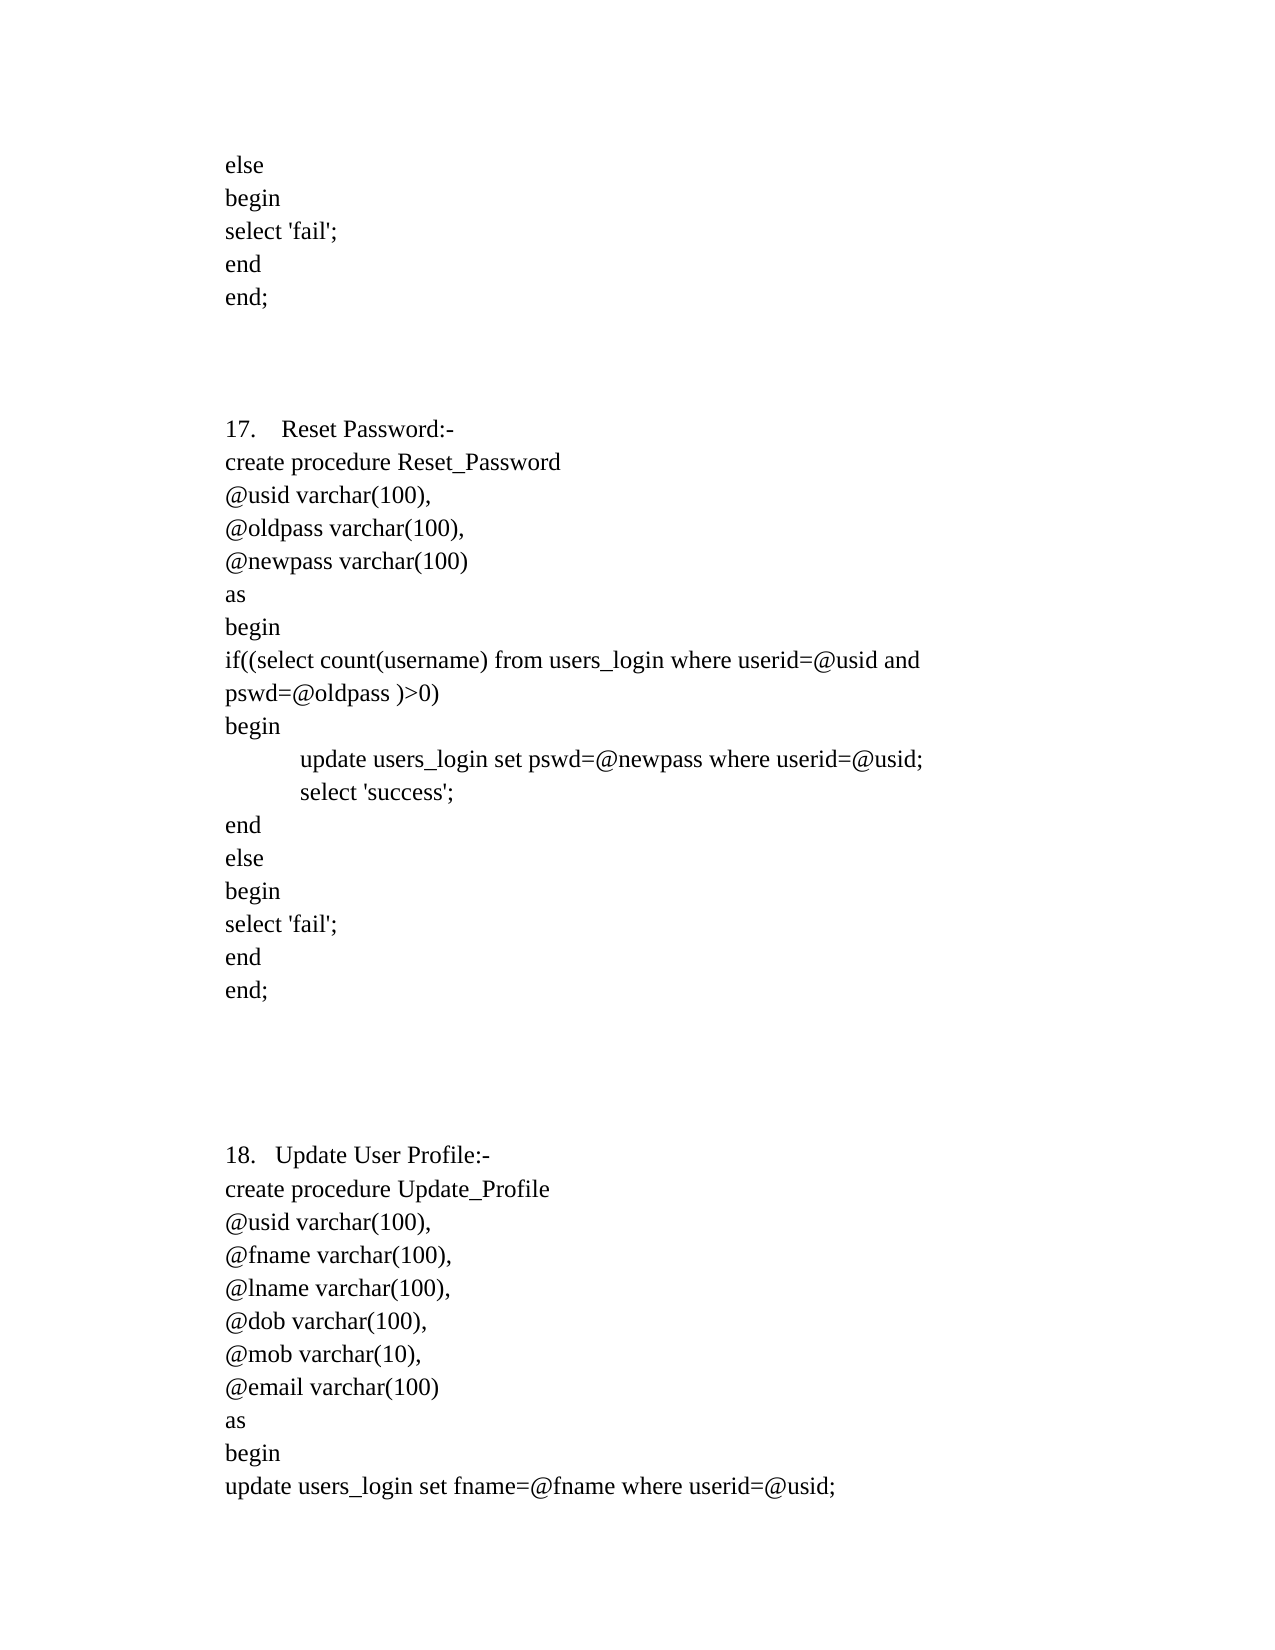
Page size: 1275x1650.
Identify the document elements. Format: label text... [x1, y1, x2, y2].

list @mob varchar(10), [225, 1339, 1125, 1367]
list if((select count(username) from users_login where userid=@usid and pswd=@oldpass )>0) [225, 645, 1125, 707]
list @oldpass varchar(100), [225, 513, 1125, 542]
list end [225, 810, 1125, 839]
list select 'fail'; [225, 909, 1125, 938]
list @lname varchar(100), [225, 1273, 1125, 1301]
list Update User Profile:- [225, 1141, 1125, 1169]
list else [225, 843, 1125, 872]
list @newpass varchar(100) [225, 546, 1125, 575]
list begin [225, 183, 1125, 212]
list @usid varchar(100), [225, 1207, 1125, 1235]
list update users_login set fname=@fname where userid=@usid; [225, 1471, 1125, 1499]
list @usid varchar(100), [225, 480, 1125, 509]
list begin [225, 1438, 1125, 1467]
list select 'success'; [225, 777, 1125, 806]
list create procedure Update_Profile [225, 1174, 1125, 1202]
list as [225, 1405, 1125, 1433]
list begin [225, 876, 1125, 905]
list @fname varchar(100), [225, 1240, 1125, 1268]
list end; [225, 976, 1125, 1004]
list update users_login set pswd=@newpass where userid=@usid; [225, 744, 1125, 773]
list end [225, 249, 1125, 278]
list select 'fail'; [225, 216, 1125, 245]
list end [225, 942, 1125, 971]
list @dob varchar(100), [225, 1306, 1125, 1334]
list end; [225, 282, 1125, 311]
list else [225, 150, 1125, 179]
list @email varchar(100) [225, 1372, 1125, 1401]
list begin [225, 612, 1125, 641]
list Reset Password:- [225, 414, 1125, 443]
list as [225, 579, 1125, 608]
list begin [225, 711, 1125, 740]
list create procedure Reset_Password [225, 447, 1125, 476]
